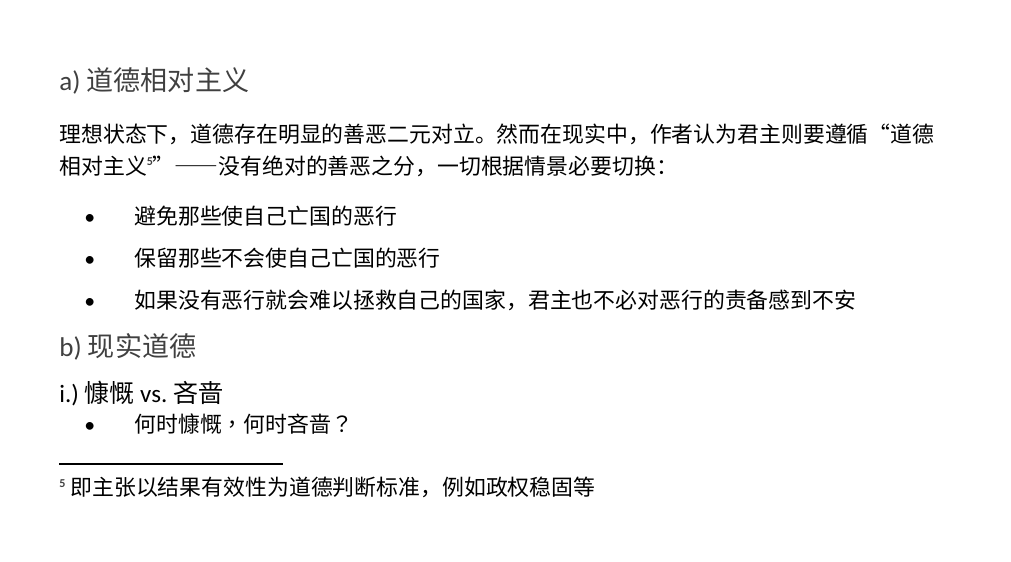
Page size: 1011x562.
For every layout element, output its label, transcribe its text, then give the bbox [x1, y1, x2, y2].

list 何时慷慨，何时吝啬？ [84, 409, 951, 439]
list 如果没有恶行就会难以拯救自己的国家，君主也不必对恶行的责备感到不安 [84, 283, 901, 315]
text 理想状态下，道德存在明显的善恶二元对立。然而在现实中，作者认为君主则要遵循“道德相对主义”——没有绝对的善恶之分，一切根据情景必要切换： [59, 117, 951, 180]
subtitle a) 道德相对主义 [59, 59, 951, 98]
list 避免那些使自己亡国的恶行 [84, 199, 901, 231]
subtitle b) 现实道德 [59, 325, 951, 365]
subtitle i.) 慷慨 vs. 吝啬 [59, 373, 951, 409]
list 保留那些不会使自己亡国的恶行 [84, 241, 901, 273]
